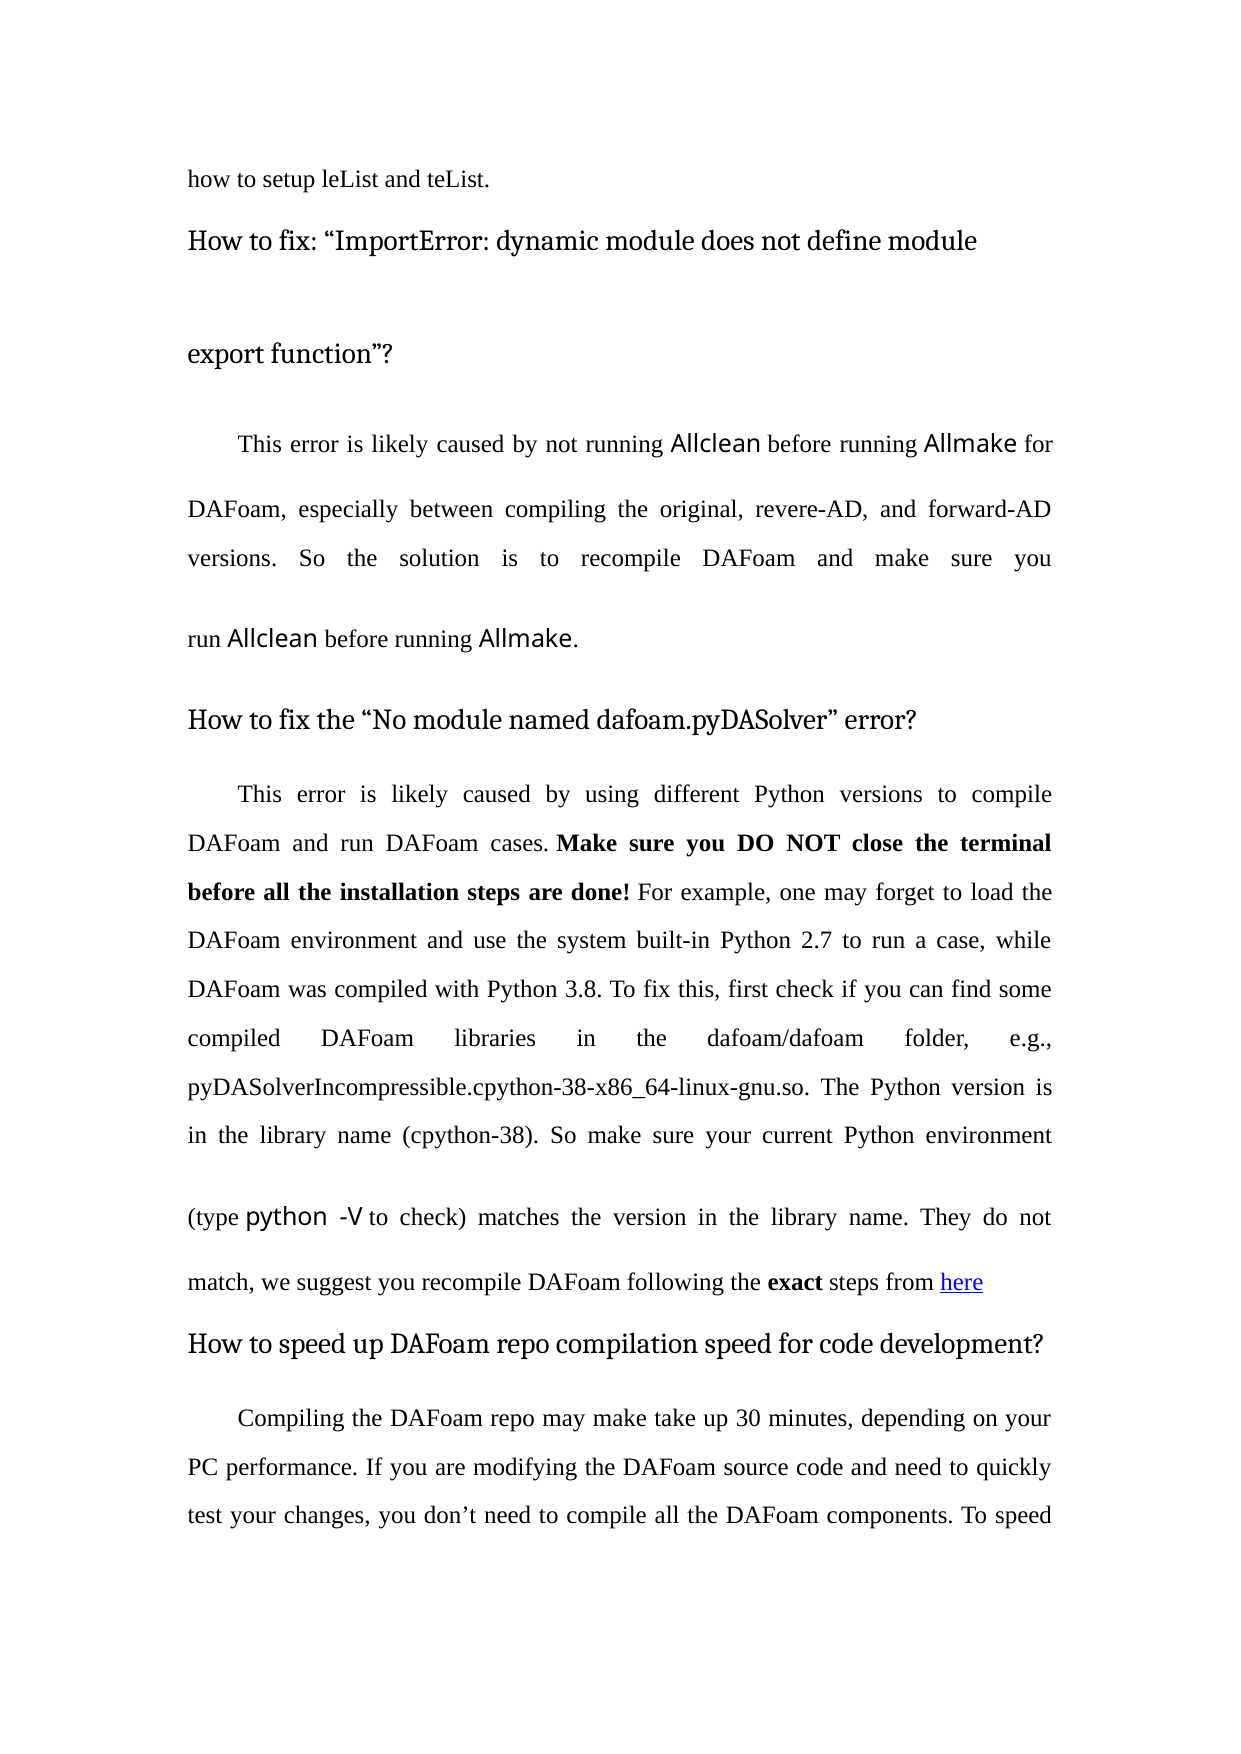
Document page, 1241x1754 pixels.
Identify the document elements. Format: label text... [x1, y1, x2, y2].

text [187, 162, 1053, 194]
text This error is likely caused by using different Python versions to compile DAFoam and run DAFoam cases. Make sure you DO NOT close the terminal before all the installation steps are done! For example, one may forget to load the DAFoam environment and use the system built-in Python 2.7 to run a case, while DAFoam was compiled with Python 3.8. To fix this, first check if you can find some compiled DAFoam libraries in the dafoam/dafoam folder, e.g., pyDASolverIncompressible.cpython-38-x86_64-linux-gnu.so. The Python version is in the library name (cpython-38). So make sure your current Python environment (type python -V to check) matches the version in the library name. They do not match, we suggest you recompile DAFoam following the exact steps from here [187, 777, 1053, 1297]
text This error is likely caused by not running Allclean before running Allmake for DAFoam, especially between compiling the original, revere-AD, and forward-AD versions. So the solution is to recompile DAFoam and make sure you run Allclean before running Allmake. [187, 411, 1053, 671]
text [187, 1401, 1053, 1531]
subtitle How to speed up DAFoam repo compilation speed for code development? [187, 1312, 1053, 1377]
subtitle How to fix: “ImportError: dynamic module does not define module export function”? [187, 209, 1053, 386]
subtitle How to fix the “No module named dafoam.pyDASolver” error? [187, 688, 1053, 753]
